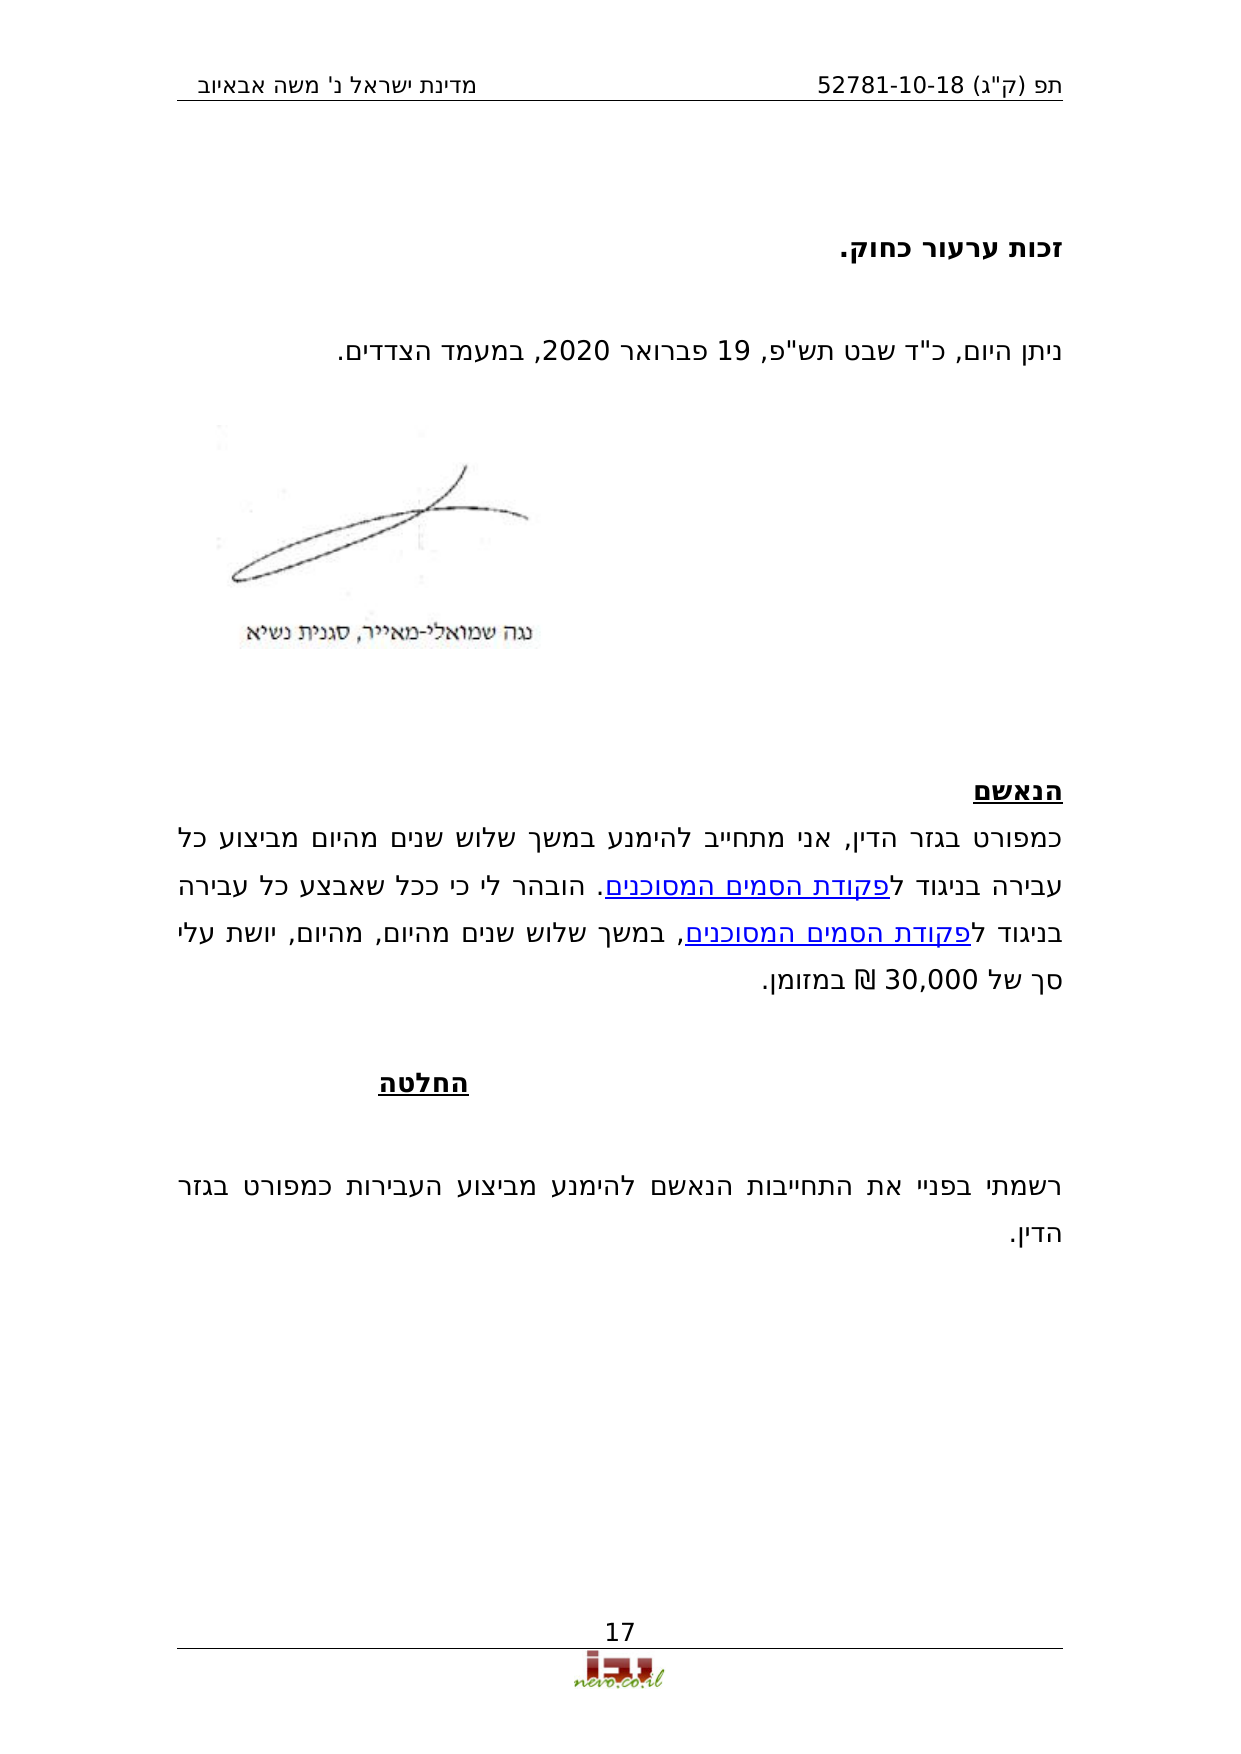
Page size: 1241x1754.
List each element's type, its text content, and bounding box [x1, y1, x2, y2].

text כמפורט בגזר הדין, אני מתחייב להימנע במשך שלוש שנים מהיום מביצוע כל עבירה בניגוד לפקודת הסמים המסוכנים. הובהר לי כי ככל שאבצע כל עבירה בניגוד לפקודת הסמים המסוכנים, במשך שלוש שנים מהיום, מהיום, יושת עלי סך של 30,000 ₪ במזומן. [177, 823, 1063, 996]
text הנאשם [177, 775, 1063, 807]
text ניתן היום, כ"ד שבט תש"פ, 19 פברואר 2020, במעמד הצדדים. [177, 335, 1063, 367]
text החלטה [177, 1067, 1063, 1099]
picture [574, 1650, 666, 1689]
text רשמתי בפניי את התחייבות הנאשם להימנע מביצוע העבירות כמפורט בגזר הדין. [177, 1170, 1063, 1249]
picture [215, 425, 544, 649]
text זכות ערעור כחוק. [177, 232, 1063, 264]
